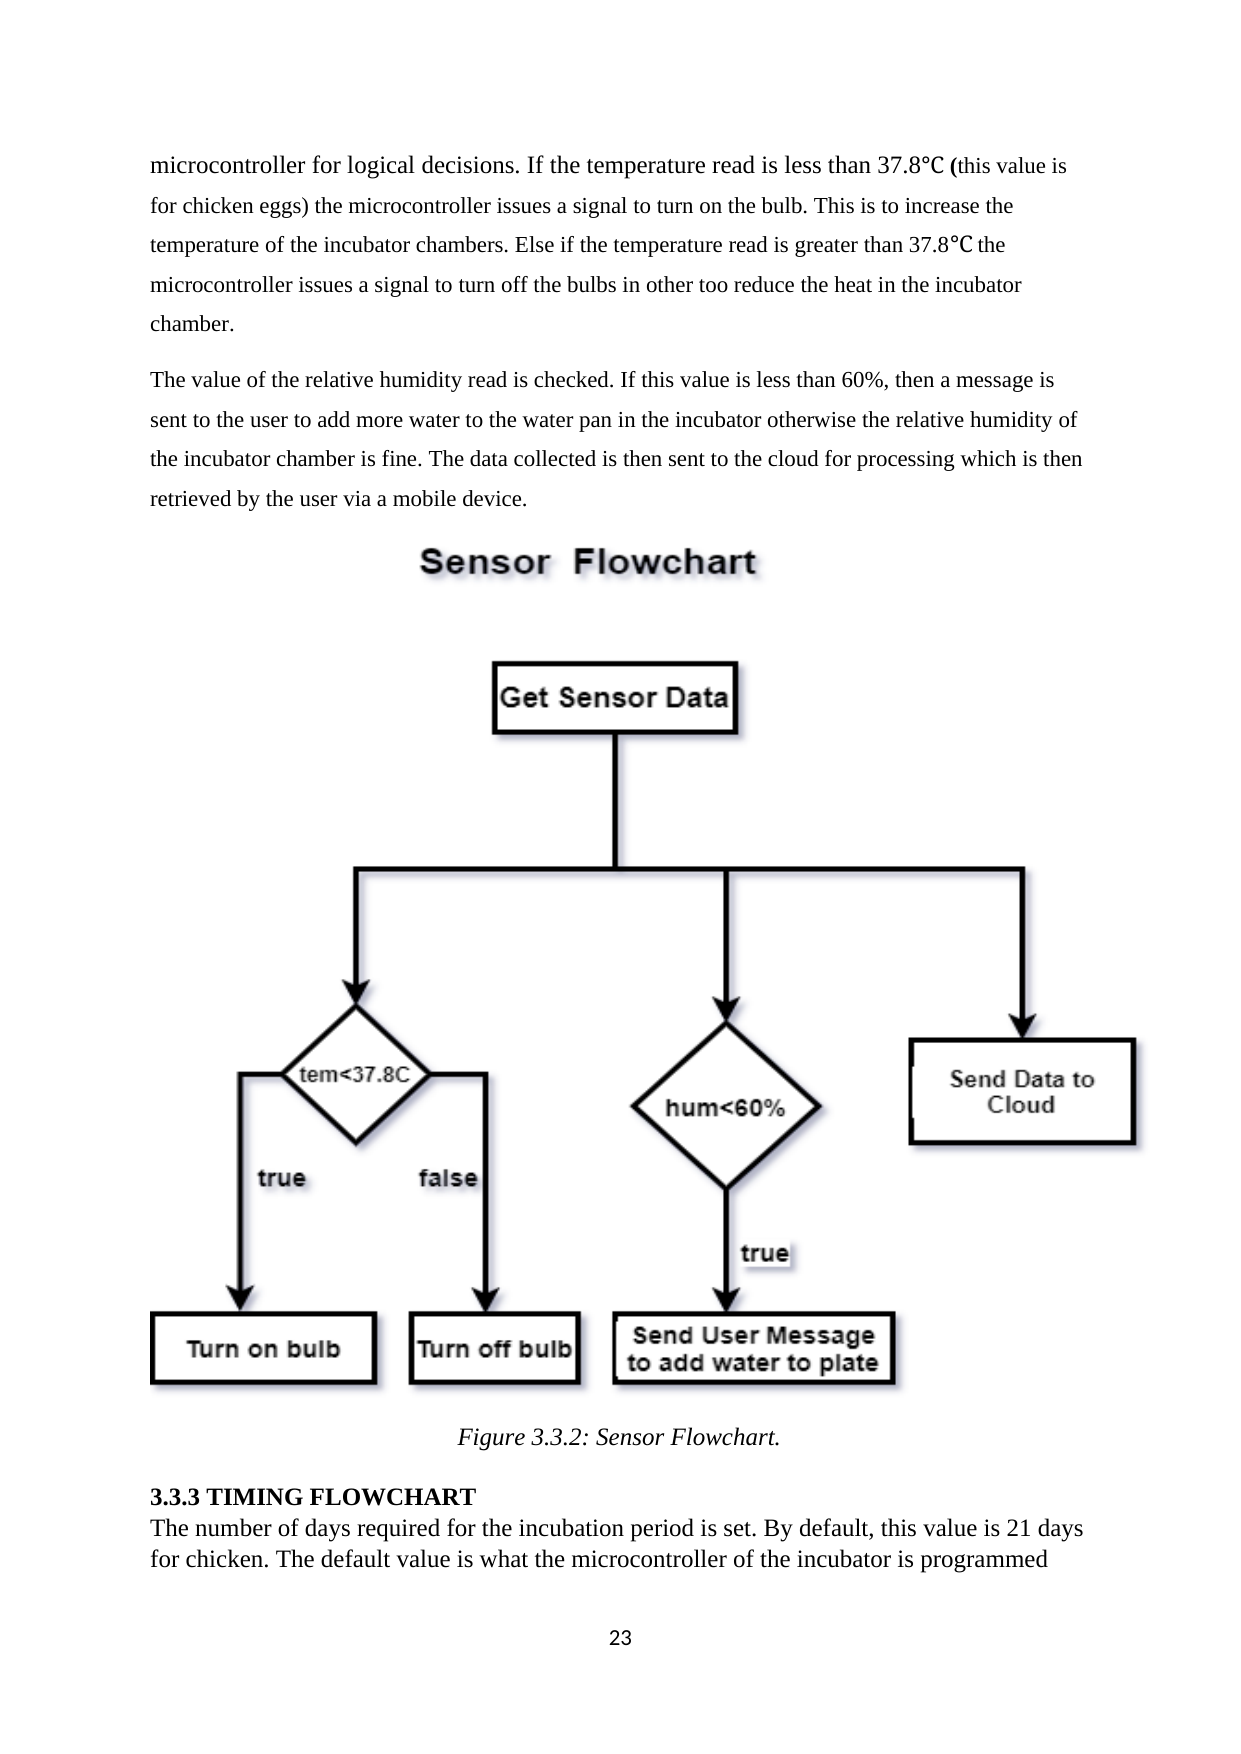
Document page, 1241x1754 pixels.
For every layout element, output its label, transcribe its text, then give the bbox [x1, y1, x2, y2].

text Figure 3.3.2: Sensor Flowchart. [150, 1422, 1090, 1451]
text The value of the relative humidity read is checked. If this value is less than 60%, then a message is sent to the user to add more water to the water pan in the incubator otherwise the relative humidity of the incubator chamber is fine. The data collected is then sent to the cloud for processing which is then retrieved by the user via a mobile device. [150, 366, 1090, 511]
subtitle 3.3.3 TIMING FLOWCHART [150, 1482, 1090, 1511]
picture [150, 541, 1157, 1404]
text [150, 1513, 1090, 1573]
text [150, 150, 1090, 337]
